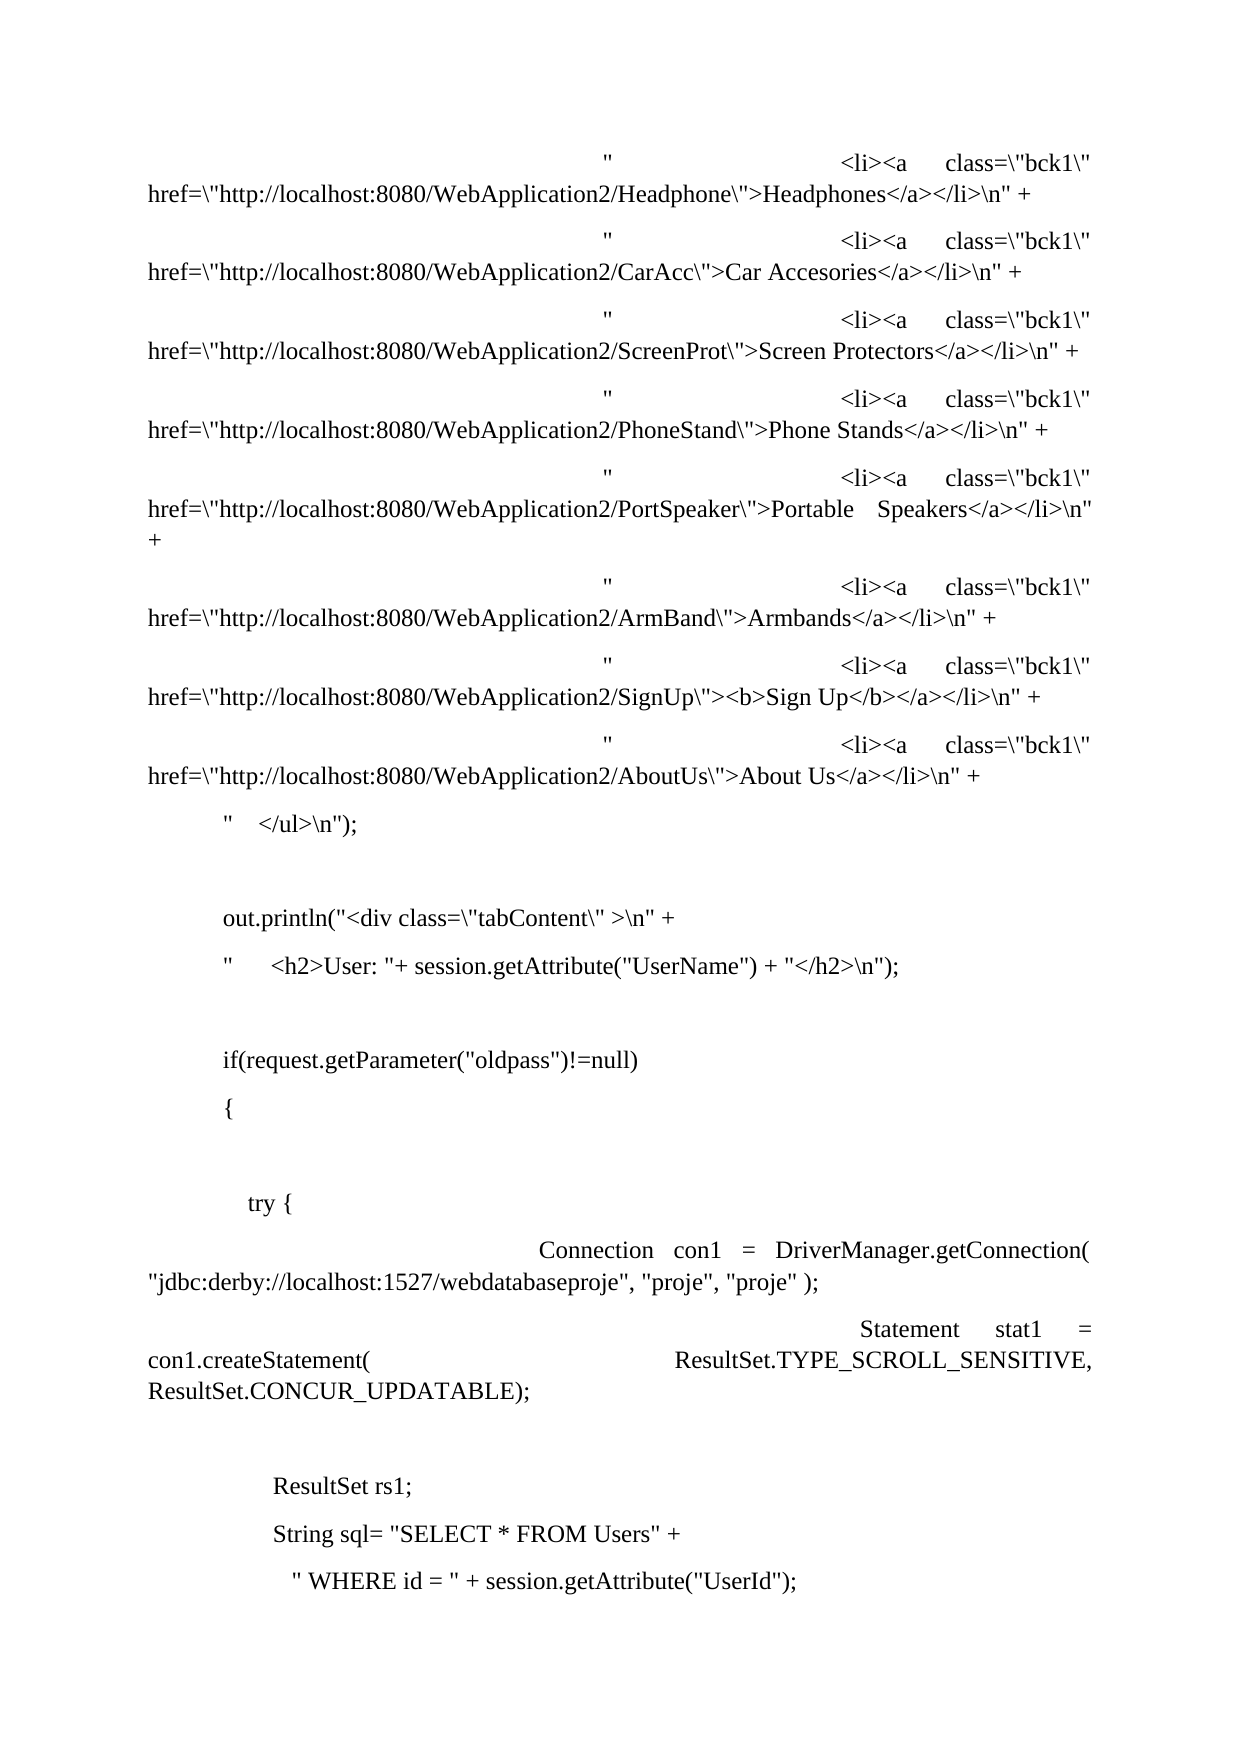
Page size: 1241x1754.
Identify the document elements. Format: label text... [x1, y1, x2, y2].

text " <li><a class=\"bck1\" href=\"http://localhost:8080/WebApplication2/SignUp\"><b>Sign Up</b></a></li>\n" + [148, 651, 1093, 711]
text Statement stat1 = con1.createStatement( ResultSet.TYPE_SCROLL_SENSITIVE, ResultSet.CONCUR_UPDATABLE); [148, 1314, 1093, 1405]
text " <li><a class=\"bck1\" href=\"http://localhost:8080/WebApplication2/AboutUs\">About Us</a></li>\n" + [148, 730, 1093, 790]
text Connection con1 = DriverManager.getConnection( "jdbc:derby://localhost:1527/webdatabaseproje", "proje", "proje" ); [148, 1236, 1093, 1295]
text " <li><a class=\"bck1\" href=\"http://localhost:8080/WebApplication2/ScreenProt\">Screen Protectors</a></li>\n" + [148, 305, 1093, 365]
text " <li><a class=\"bck1\" href=\"http://localhost:8080/WebApplication2/PortSpeaker\">Portable Speakers</a></li>\n" + [148, 463, 1093, 553]
text " WHERE id = " + session.getAttribute("UserId"); [148, 1566, 1093, 1595]
text try { [148, 1188, 1093, 1217]
text " <li><a class=\"bck1\" href=\"http://localhost:8080/WebApplication2/Headphone\">Headphones</a></li>\n" + [148, 148, 1093, 207]
text " </ul>\n"); [148, 809, 1093, 837]
text " <li><a class=\"bck1\" href=\"http://localhost:8080/WebApplication2/PhoneStand\">Phone Stands</a></li>\n" + [148, 384, 1093, 444]
text if(request.getParameter("oldpass")!=null) [148, 1046, 1093, 1074]
text " <h2>User: "+ session.getAttribute("UserName") + "</h2>\n"); [148, 951, 1093, 980]
text ResultSet rs1; [148, 1471, 1093, 1500]
text out.println("<div class=\"tabContent\" >\n" + [148, 903, 1093, 932]
text " <li><a class=\"bck1\" href=\"http://localhost:8080/WebApplication2/ArmBand\">Armbands</a></li>\n" + [148, 572, 1093, 632]
text String sql= "SELECT * FROM Users" + [148, 1519, 1093, 1547]
text " <li><a class=\"bck1\" href=\"http://localhost:8080/WebApplication2/CarAcc\">Car Accesories</a></li>\n" + [148, 226, 1093, 286]
text { [148, 1093, 1093, 1122]
